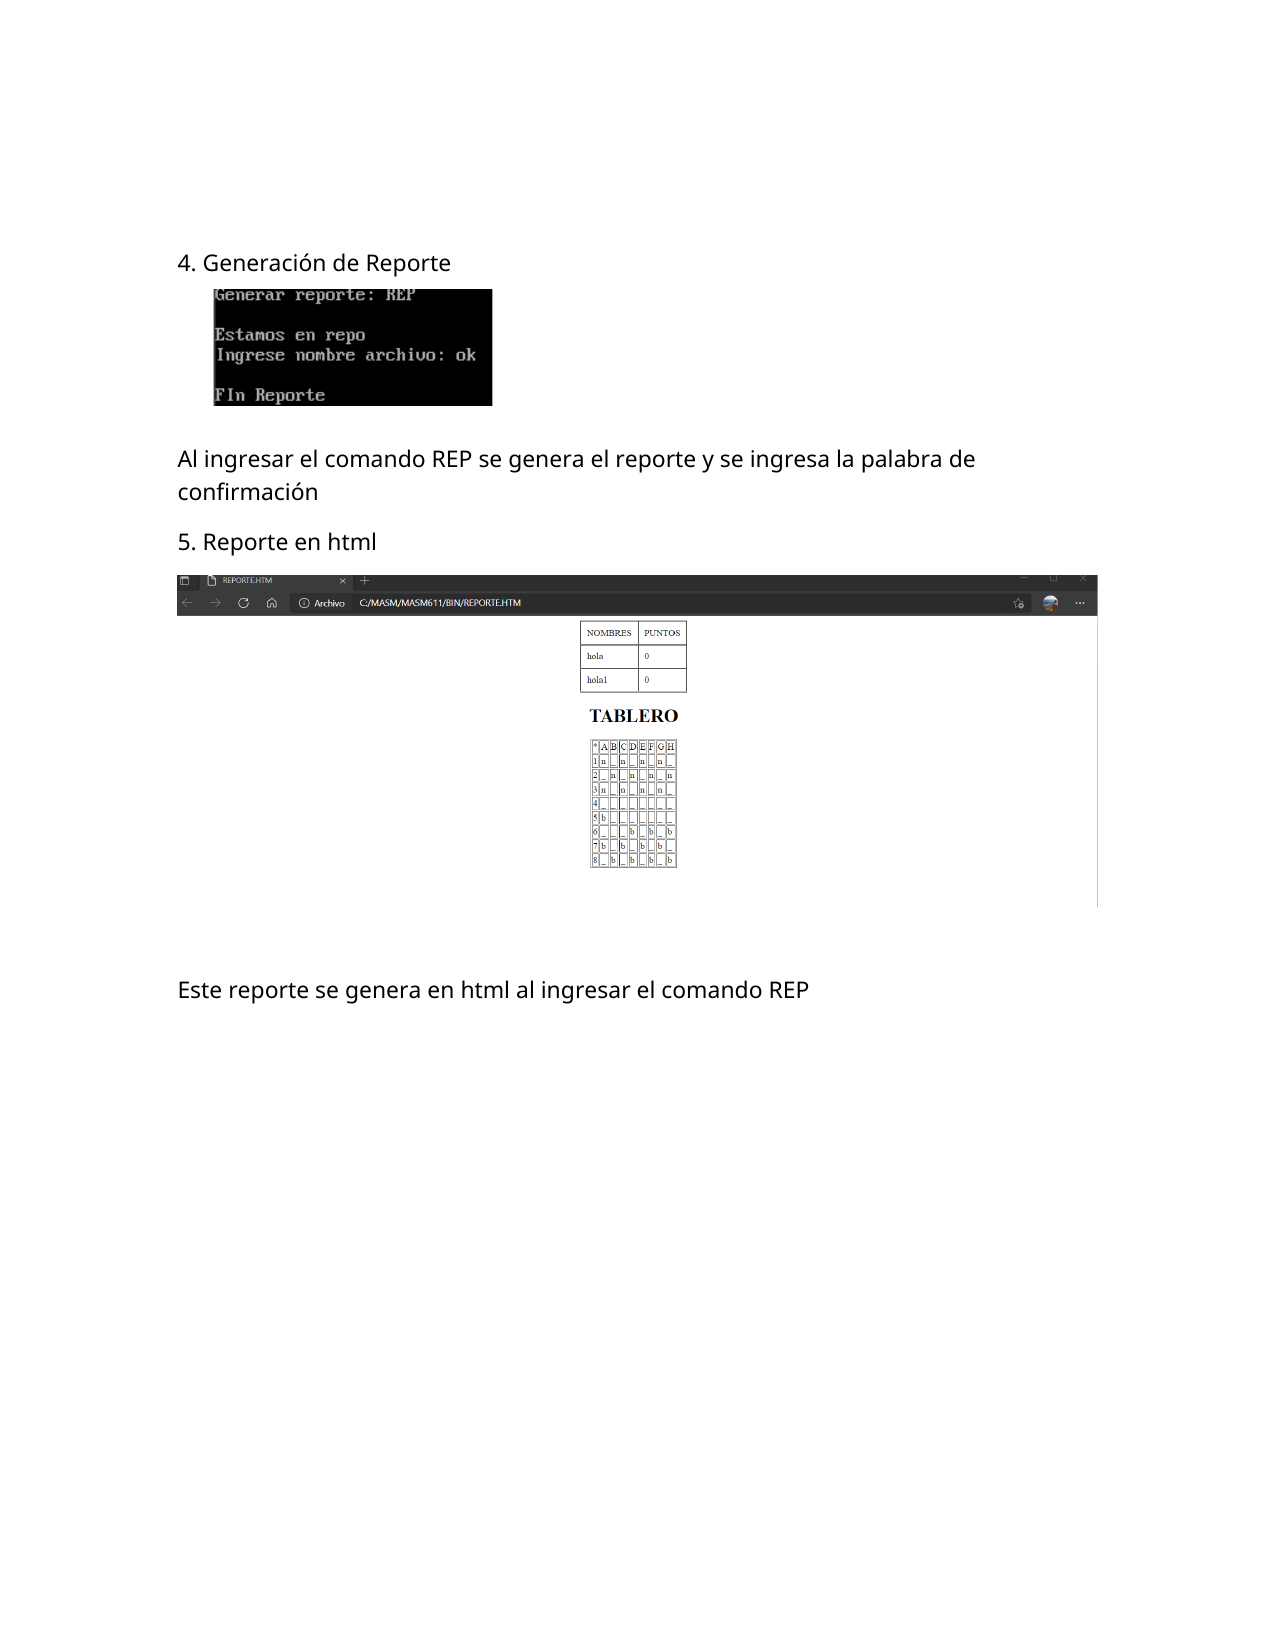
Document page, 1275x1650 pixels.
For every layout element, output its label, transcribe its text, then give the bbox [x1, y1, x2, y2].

text Este reporte se genera en html al ingresar el comando REP [177, 974, 1098, 1005]
picture [213, 289, 493, 406]
picture [177, 575, 1098, 907]
text 5. Reporte en html [177, 526, 1098, 557]
text Al ingresar el comando REP se genera el reporte y se ingresa la palabra de confirmación [177, 443, 1098, 507]
text 4. Generación de Reporte [177, 247, 1098, 278]
